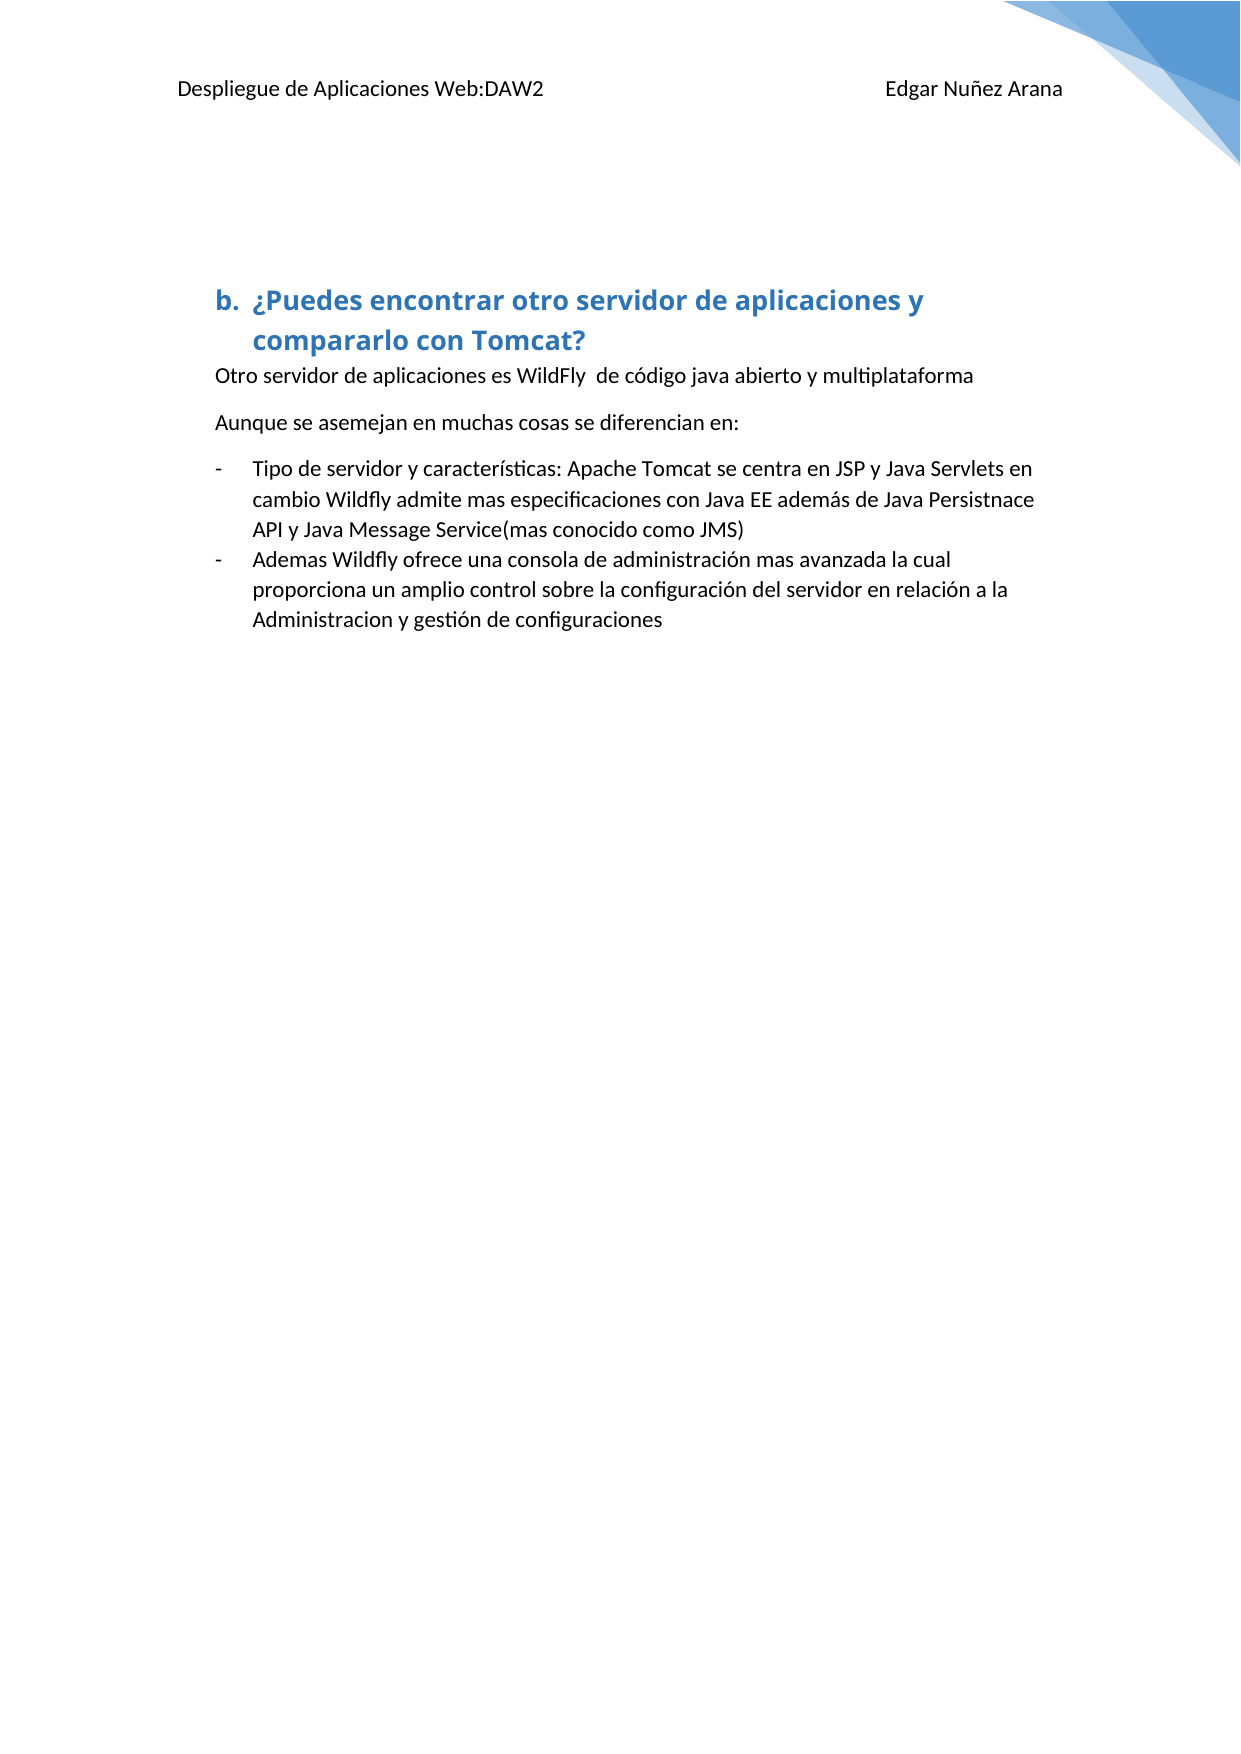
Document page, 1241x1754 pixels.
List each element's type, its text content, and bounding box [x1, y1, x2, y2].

text Aunque se asemejan en muchas cosas se diferencian en: [215, 408, 1063, 436]
list Ademas Wildfly ofrece una consola de administración mas avanzada la cual proporciona un amplio control sobre la configuración del servidor en relación a la Administracion y gestión de configuraciones [215, 545, 1063, 633]
text Otro servidor de aplicaciones es WildFly de código java abierto y multiplataforma [215, 361, 1063, 389]
picture [1001, 1, 1240, 167]
subtitle ¿Puedes encontrar otro servidor de aplicaciones y compararlo con Tomcat? [215, 281, 1063, 358]
list Tipo de servidor y características: Apache Tomcat se centra en JSP y Java Servlets en cambio Wildfly admite mas especificaciones con Java EE además de Java Persistnace API y Java Message Service(mas conocido como JMS) [215, 454, 1063, 543]
